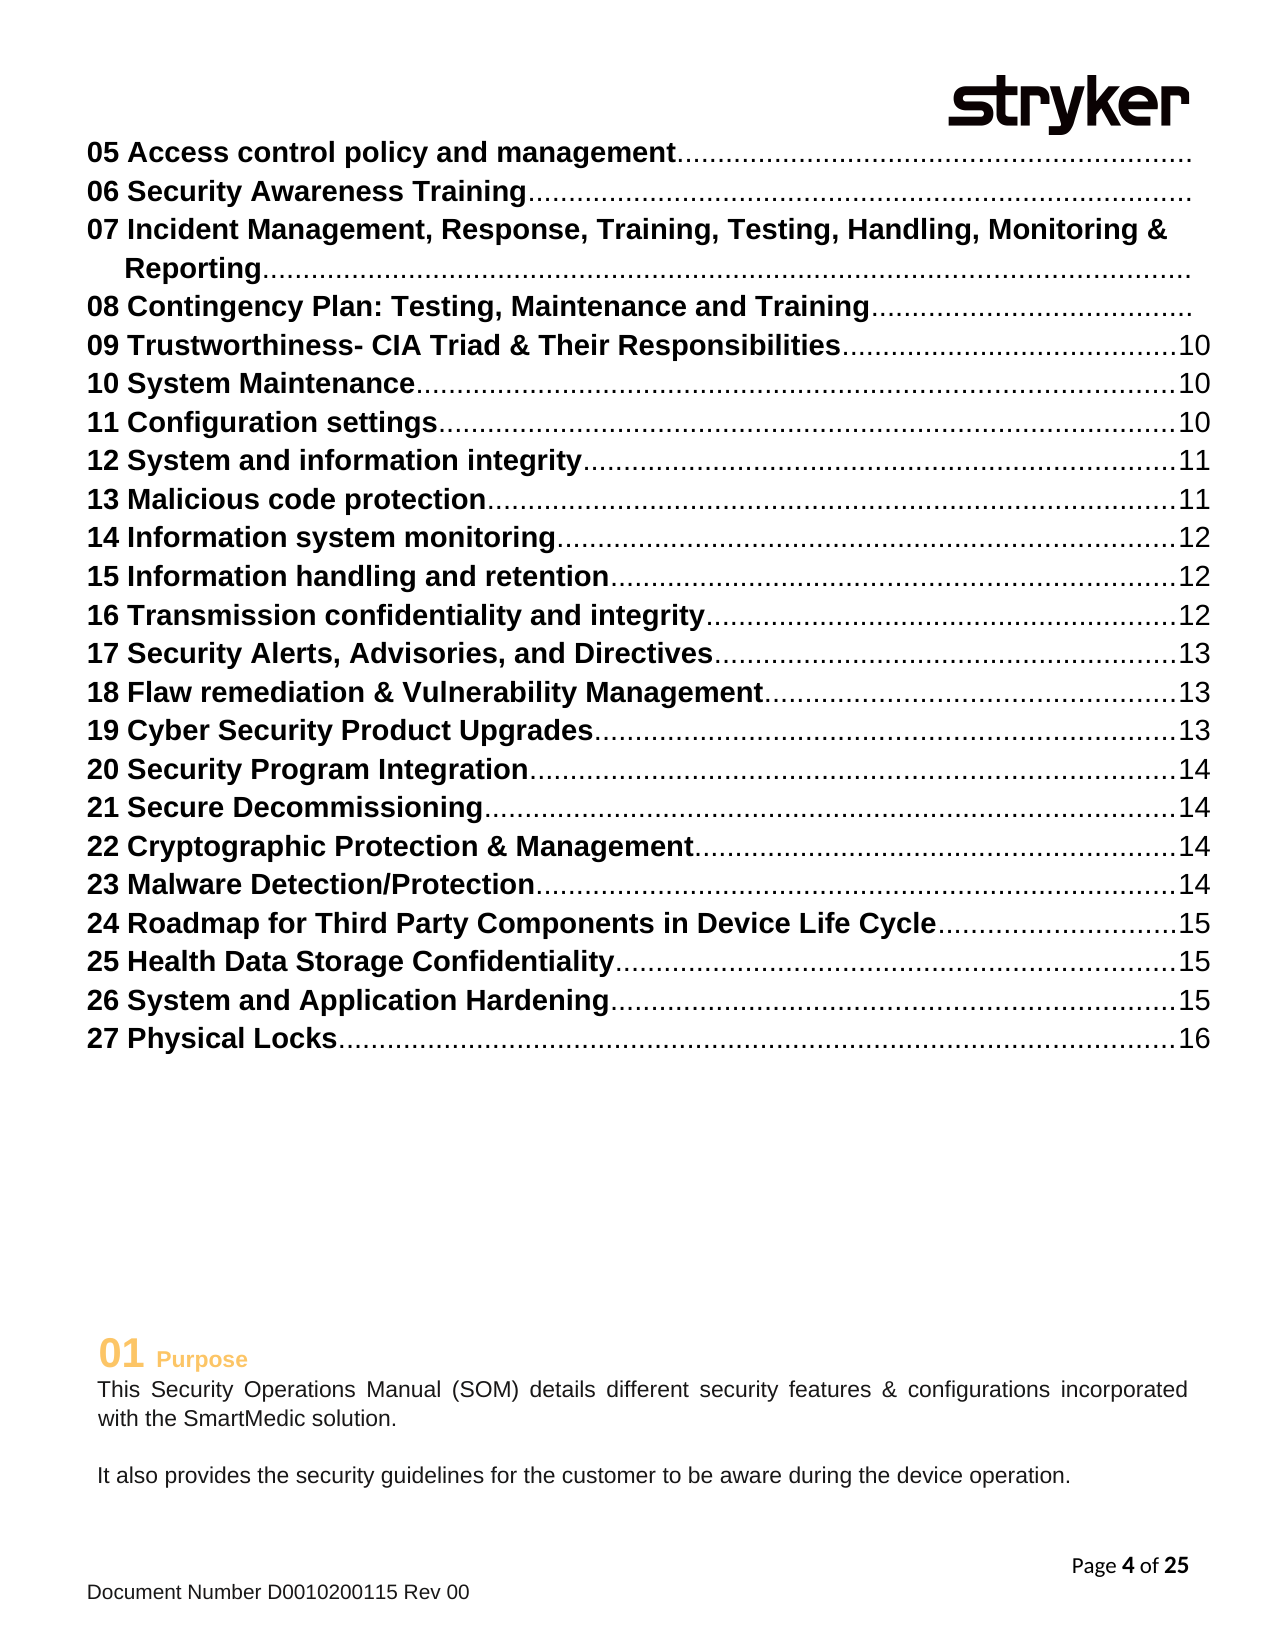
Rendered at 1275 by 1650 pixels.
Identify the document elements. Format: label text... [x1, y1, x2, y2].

text It also provides the security guidelines for the customer to be aware during the device operation. [97, 1462, 1189, 1488]
picture [948, 75, 1190, 135]
text This Security Operations Manual (SOM) details different security features & configurations incorporated with the SmartMedic solution. [97, 1376, 1189, 1431]
subtitle 01 Purpose [98, 1328, 1189, 1376]
